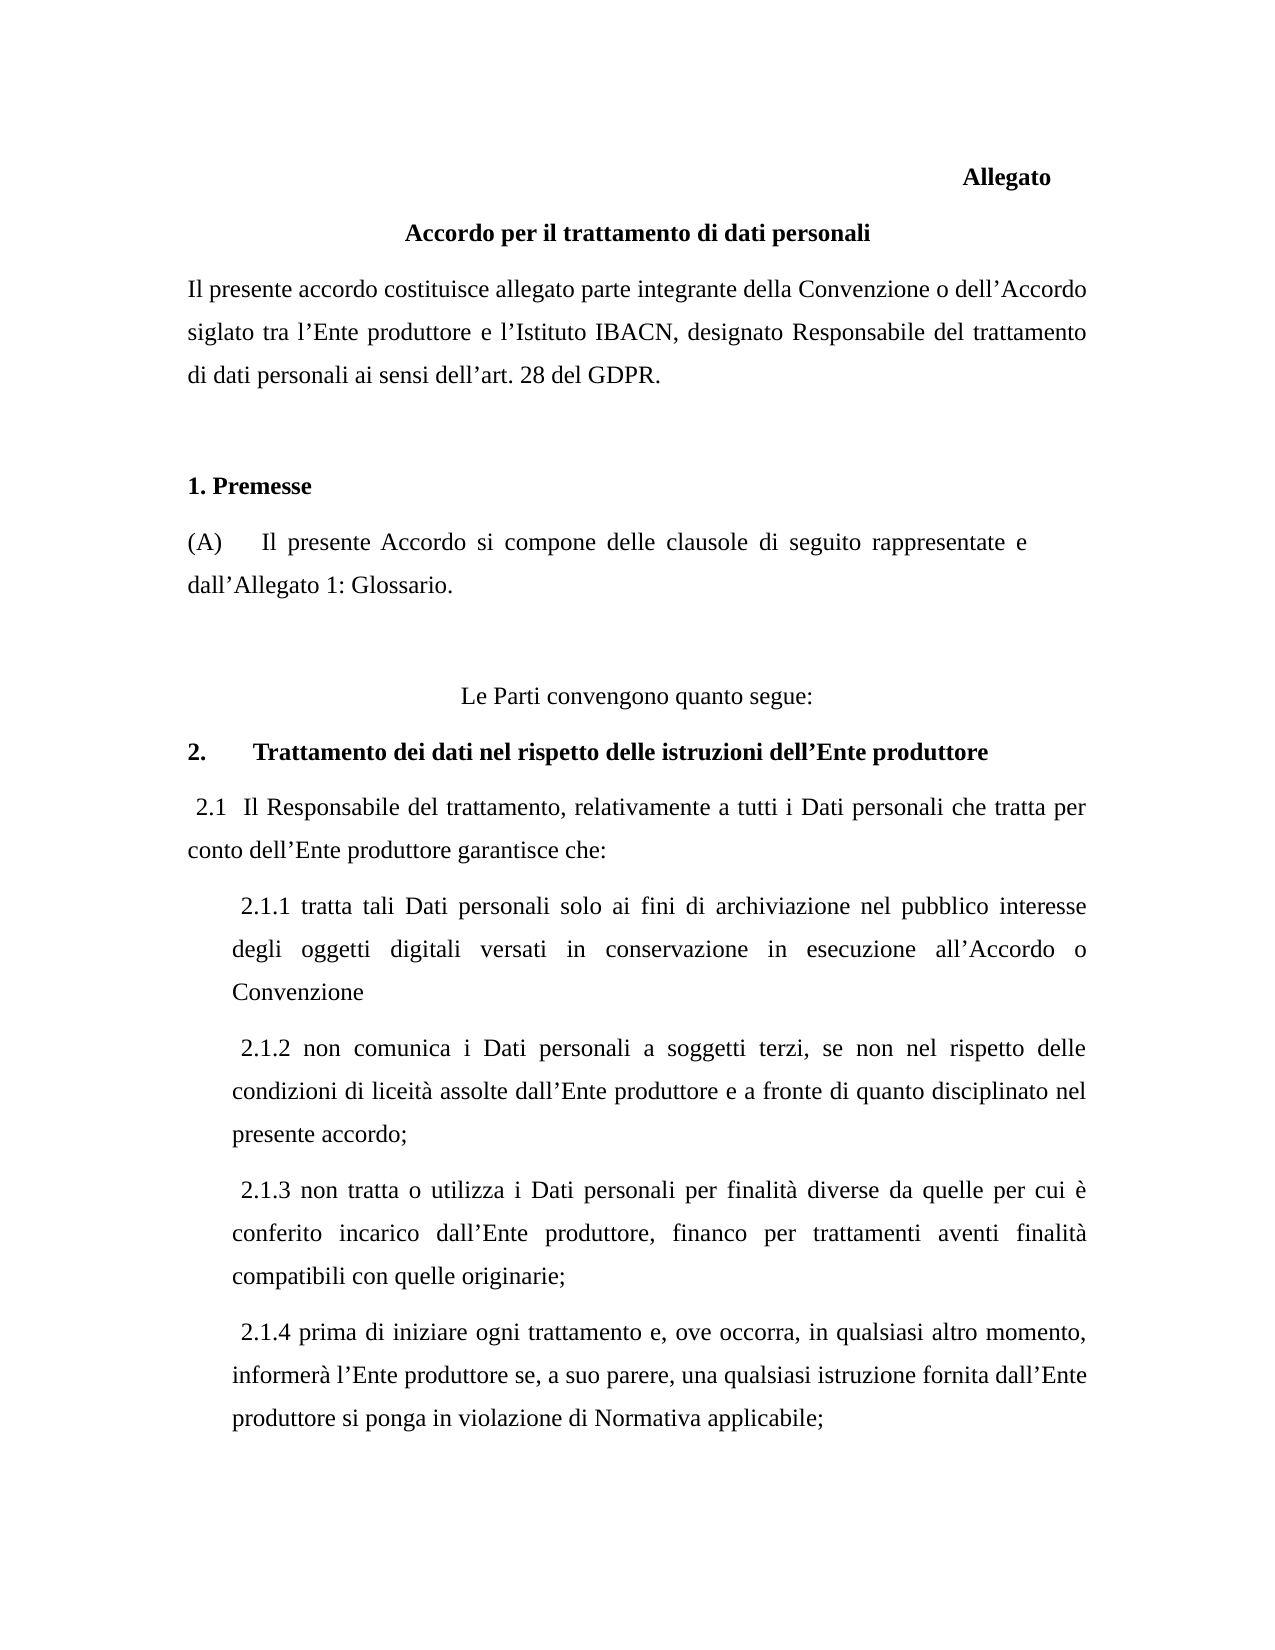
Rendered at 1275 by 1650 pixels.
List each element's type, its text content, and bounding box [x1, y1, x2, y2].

text 2.1.3 non tratta o utilizza i Dati personali per finalità diverse da quelle per cui è conferito incarico dall’Ente produttore, financo per trattamenti aventi finalità compatibili con quelle originarie; [232, 1175, 1087, 1290]
text Le Parti convengono quanto segue: [186, 681, 1087, 710]
text Allegato [187, 162, 1087, 191]
text 2.1.1 tratta tali Dati personali solo ai fini di archiviazione nel pubblico interesse degli oggetti digitali versati in conservazione in esecuzione all’Accordo o Convenzione [232, 891, 1087, 1006]
text 2.1.2 non comunica i Dati personali a soggetti terzi, se non nel rispetto delle condizioni di liceità assolte dall’Ente produttore e a fronte di quanto disciplinato nel presente accordo; [232, 1033, 1087, 1148]
list Il presente Accordo si compone delle clausole di seguito rappresentate e dall’Allegato 1: Glossario. [187, 527, 1028, 599]
text 1. Premesse [187, 471, 1087, 500]
text 2. Trattamento dei dati nel rispetto delle istruzioni dell’Ente produttore [187, 737, 1087, 766]
text Il presente accordo costituisce allegato parte integrante della Convenzione o dell’Accordo siglato tra l’Ente produttore e l’Istituto IBACN, designato Responsabile del trattamento di dati personali ai sensi dell’art. 28 del GDPR. [187, 274, 1087, 389]
text Accordo per il trattamento di dati personali [187, 218, 1087, 247]
text 2.1 Il Responsabile del trattamento, relativamente a tutti i Dati personali che tratta per conto dell’Ente produttore garantisce che: [187, 792, 1087, 864]
text 2.1.4 prima di iniziare ogni trattamento e, ove occorra, in qualsiasi altro momento, informerà l’Ente produttore se, a suo parere, una qualsiasi istruzione fornita dall’Ente produttore si ponga in violazione di Normativa applicabile; [232, 1317, 1087, 1432]
